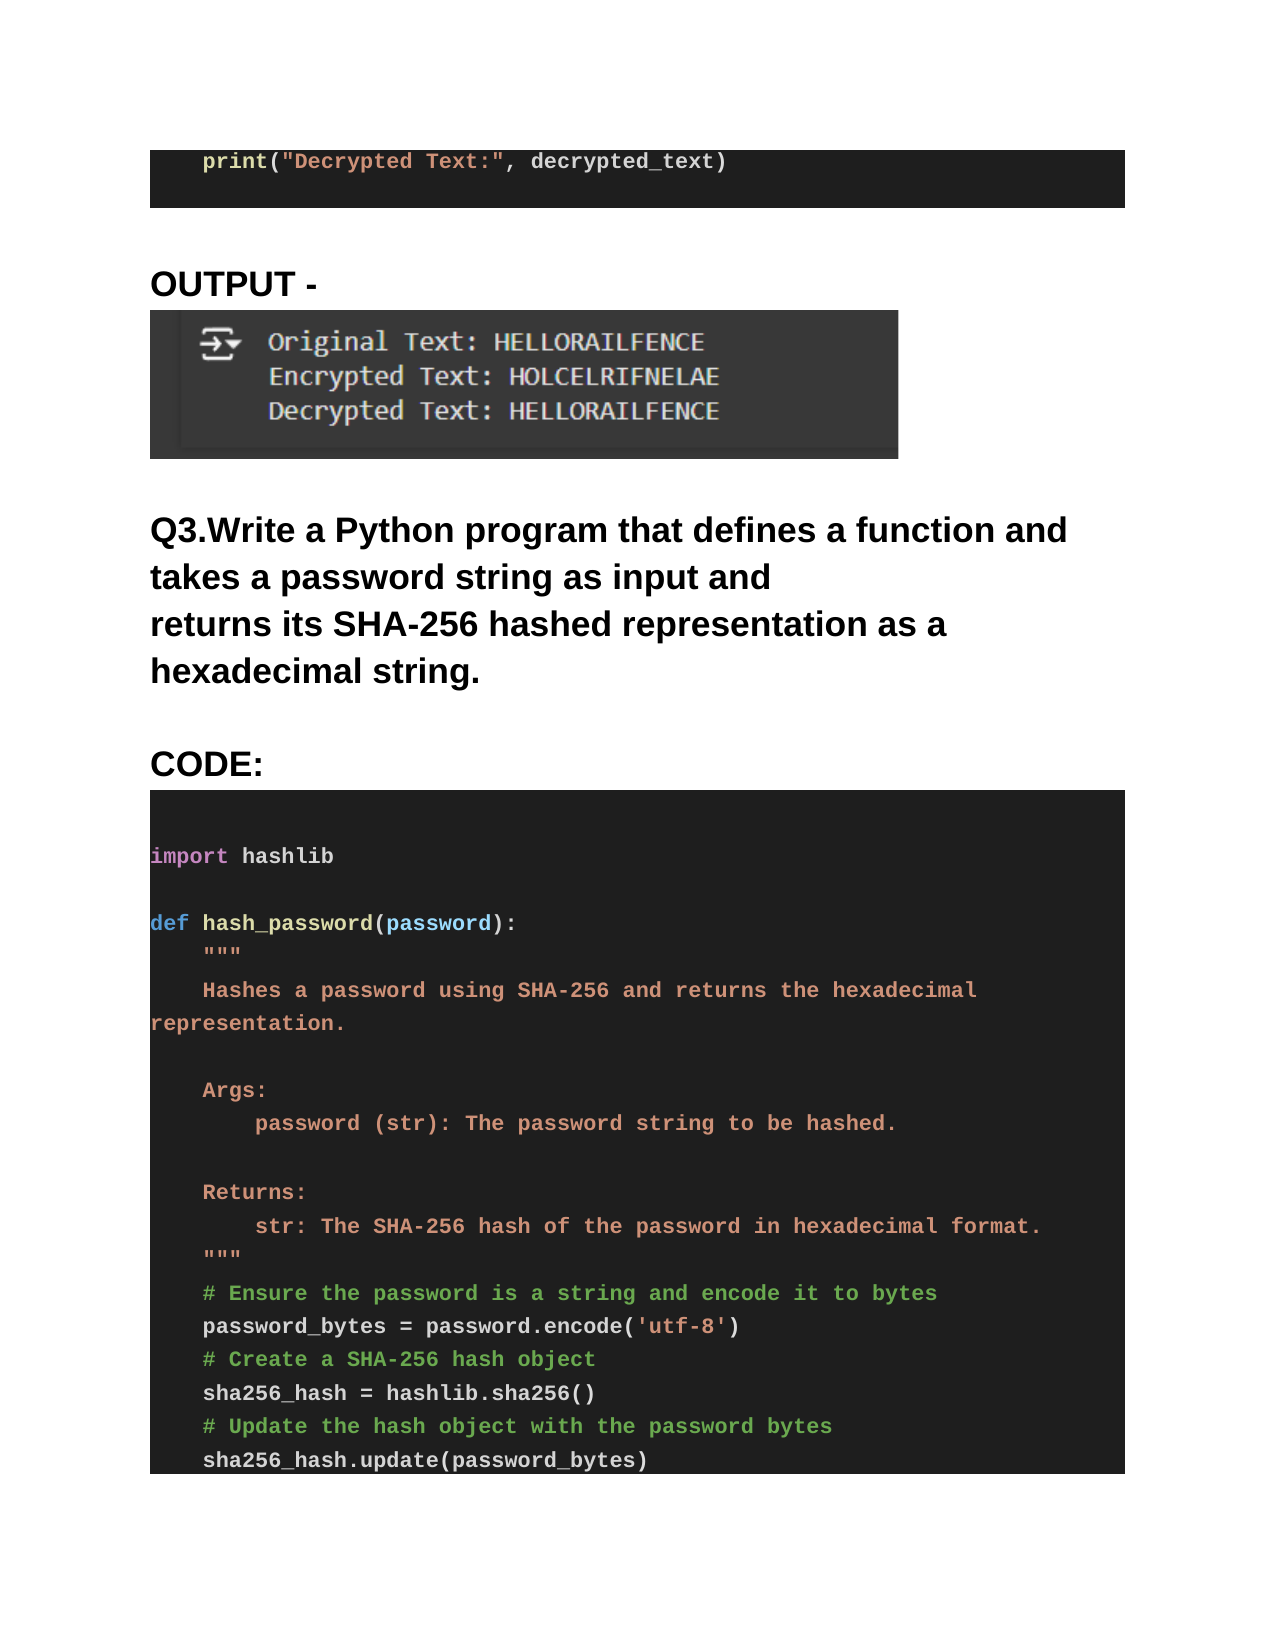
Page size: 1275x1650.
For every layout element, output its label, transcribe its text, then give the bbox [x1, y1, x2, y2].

text Returns: [150, 1181, 1125, 1206]
text def hash_password(password): [150, 912, 1125, 937]
text password (str): The password string to be hashed. [150, 1112, 1125, 1137]
text # Ensure the password is a string and encode it to bytes [150, 1282, 1125, 1307]
text print("Decrypted Text:", decrypted_text) [150, 150, 1125, 175]
text sha256_hash = hashlib.sha256() [150, 1382, 1125, 1407]
text Q3.Write a Python program that defines a function and takes a password string as input and [150, 509, 1125, 597]
text password_bytes = password.encode('utf-8') [150, 1315, 1125, 1340]
text """ [150, 945, 1125, 970]
picture [150, 310, 899, 459]
text """ [150, 1248, 1125, 1273]
text Args: [150, 1079, 1125, 1104]
text OUTPUT - [150, 264, 1125, 304]
text str: The SHA-256 hash of the password in hexadecimal format. [150, 1215, 1125, 1240]
text import hashlib [150, 845, 1125, 870]
text # Update the hash object with the password bytes [150, 1416, 1125, 1440]
text # Create a SHA-256 hash object [150, 1349, 1125, 1373]
text CODE: [150, 743, 1125, 784]
text sha256_hash.update(password_bytes) [150, 1449, 1125, 1474]
text returns its SHA-256 hashed representation as a hexadecimal string. [150, 603, 1125, 691]
text Hashes a password using SHA-256 and returns the hexadecimal representation. [150, 979, 1125, 1037]
